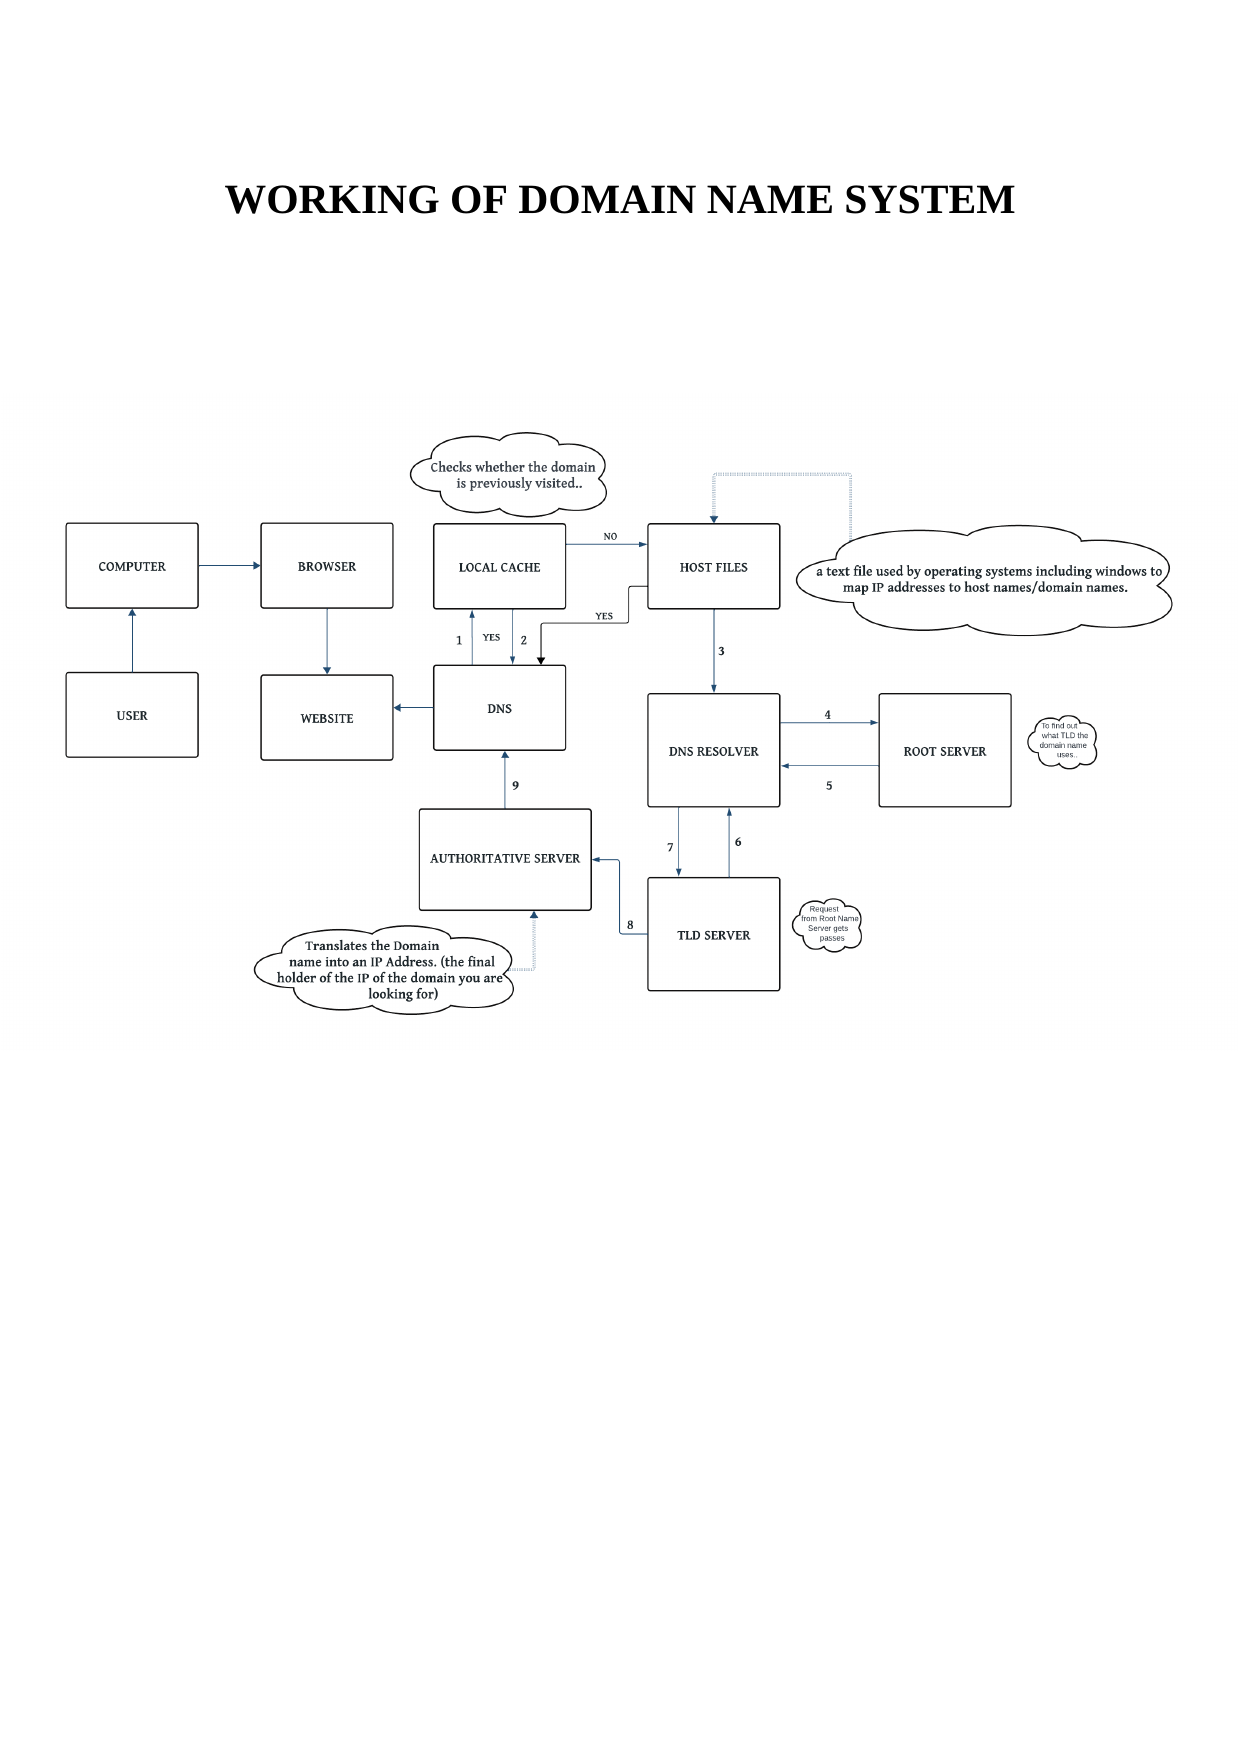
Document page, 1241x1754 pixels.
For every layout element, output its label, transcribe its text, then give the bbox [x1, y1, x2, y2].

subtitle WORKING OF DOMAIN NAME SYSTEM [150, 175, 1090, 223]
picture [0, 393, 1236, 1051]
